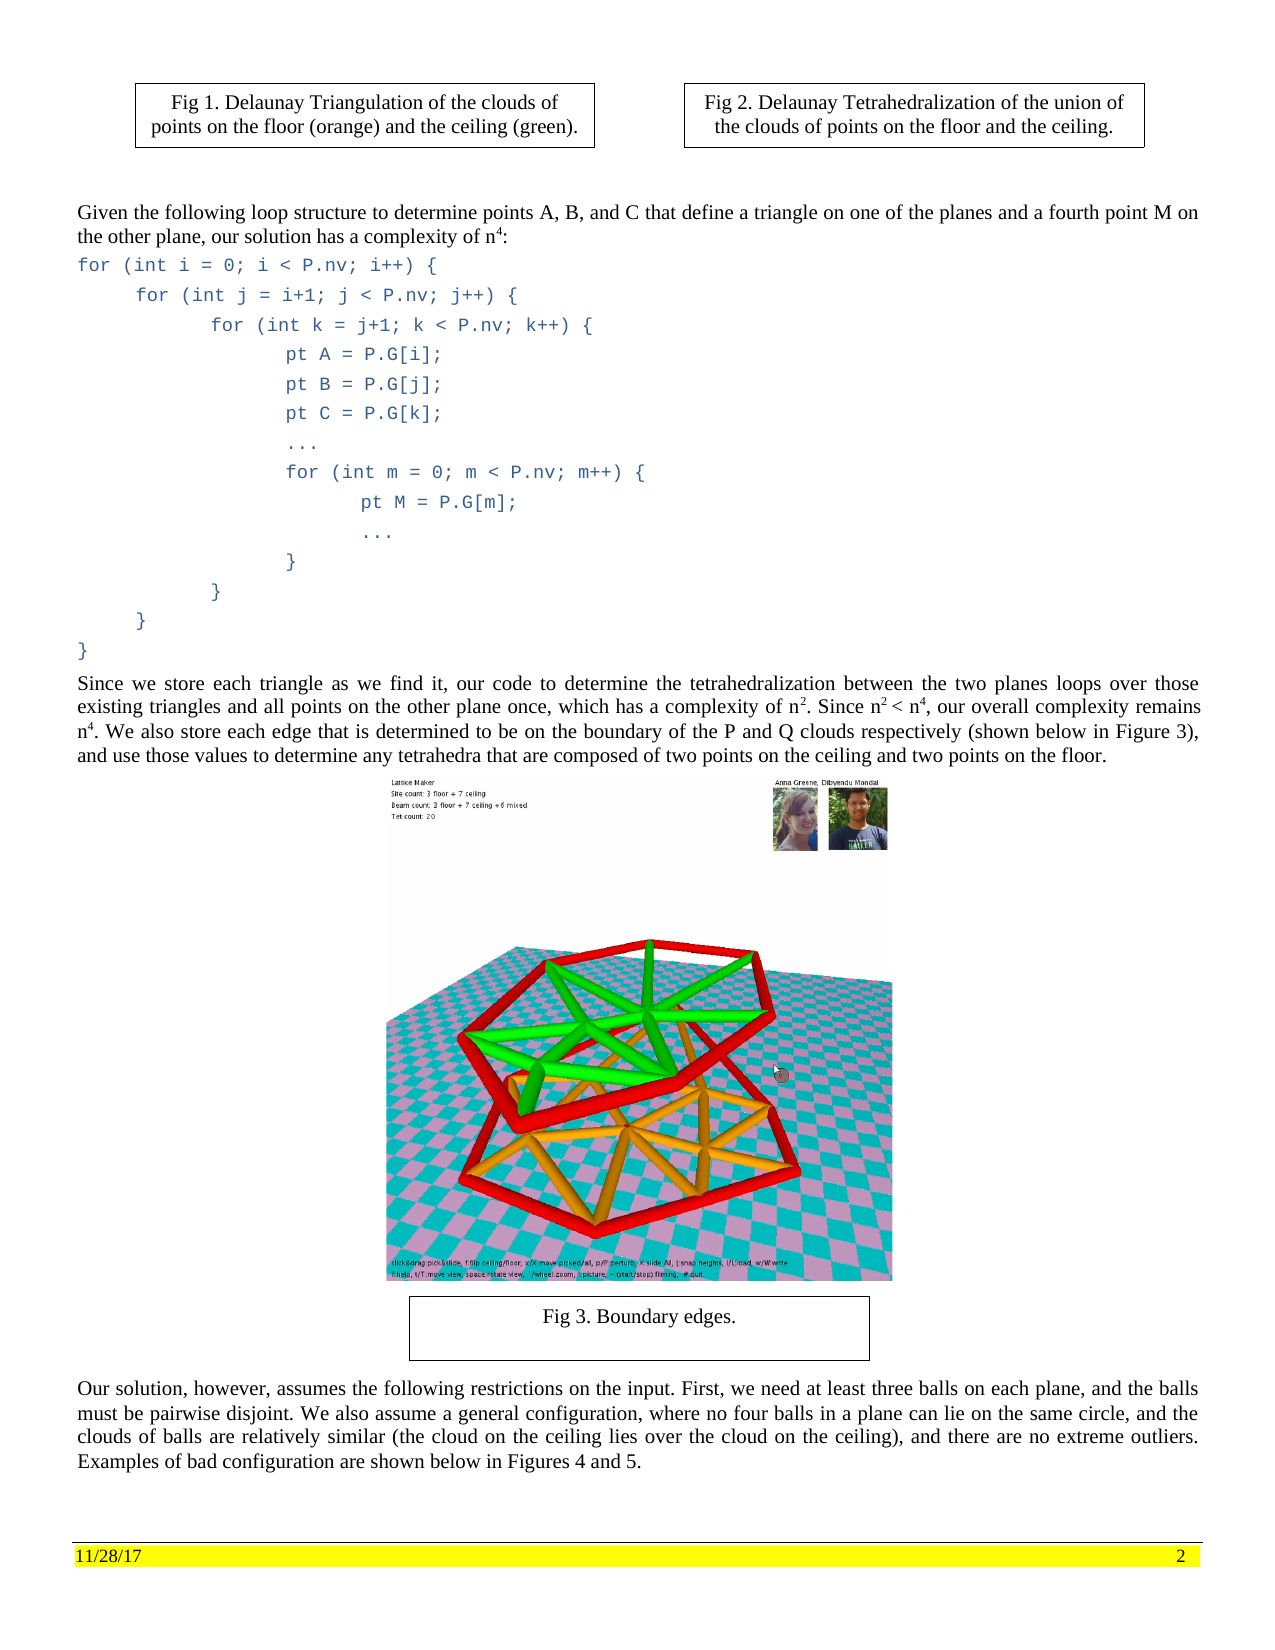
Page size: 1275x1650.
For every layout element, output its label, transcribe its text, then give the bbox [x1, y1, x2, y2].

text for (int j = i+1; j < P.nv; j++) { [77, 286, 1201, 307]
text pt B = P.G[j]; [77, 374, 1201, 396]
text for (int k = j+1; k < P.nv; k++) { [152, 315, 1201, 337]
text pt C = P.G[k]; [77, 404, 1201, 425]
text } [77, 641, 1201, 662]
text Our solution, however, assumes the following restrictions on the input. First, we need at least three balls on each plane, and the balls must be pairwise disjoint. We also assume a general configuration, where no four balls in a plane can lie on the same circle, and the clouds of balls are relatively similar (the cloud on the ceiling lies over the cloud on the ceiling), and there are no extreme outliers. Examples of bad configuration are shown below in Figures 4 and 5. [77, 1376, 1201, 1473]
text } [77, 611, 1201, 632]
text for (int i = 0; i < P.nv; i++) { [77, 256, 1201, 277]
text pt M = P.G[m]; [77, 493, 1201, 514]
text } [77, 582, 1201, 603]
text ... [77, 522, 1201, 544]
text ... [77, 434, 1201, 455]
text } [77, 552, 1201, 573]
text for (int m = 0; m < P.nv; m++) { [77, 463, 1201, 484]
text Given the following loop structure to determine points A, B, and C that define a triangle on one of the planes and a fourth point M on the other plane, our solution has a complexity of n4: [77, 200, 1201, 248]
picture [386, 775, 893, 1281]
text Since we store each triangle as we find it, our code to determine the tetrahedralization between the two planes loops over those existing triangles and all points on the other plane once, which has a complexity of n2. Since n2 < n4, our overall complexity remains n4. We also store each edge that is determined to be on the boundary of the P and Q clouds respectively (shown below in Figure 3), and use those values to determine any tetrahedra that are composed of two points on the ceiling and two points on the floor. [77, 670, 1201, 767]
text pt A = P.G[i]; [77, 345, 1201, 366]
